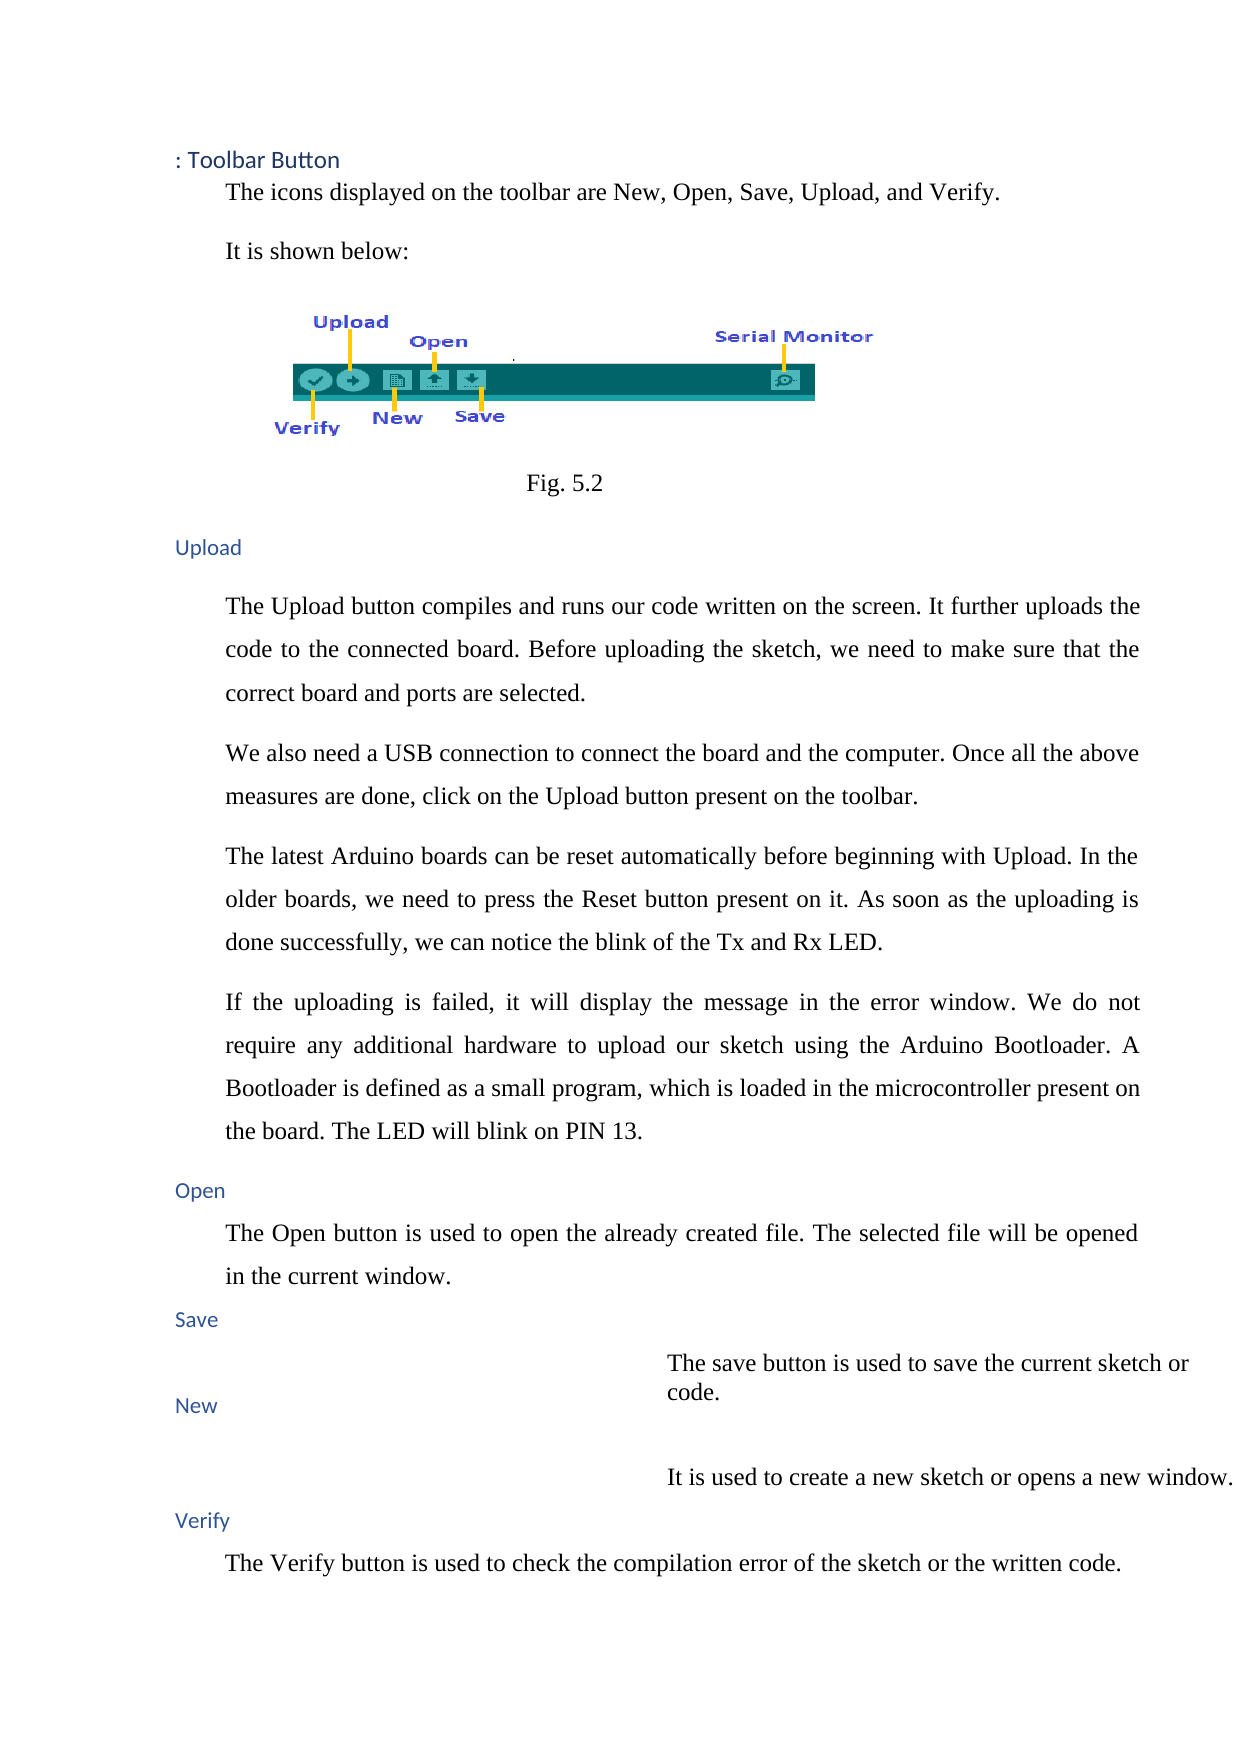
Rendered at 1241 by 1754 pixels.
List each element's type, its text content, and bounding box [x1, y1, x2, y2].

text Open [175, 1177, 1240, 1204]
text We also need a USB connection to connect the board and the computer. Once all the above measures are done, click on the Upload button present on the toolbar. [225, 738, 1140, 810]
text The Verify button is used to check the compilation error of the sketch or the written code. [117, 1548, 1230, 1576]
text Save [175, 1306, 659, 1333]
text If the uploading is failed, it will display the message in the error window. We do not require any additional hardware to upload our sketch using the Arduino Bootloader. A Bootloader is defined as a small program, which is loaded in the microcontroller present on the board. The LED will blink on PIN 13. [225, 987, 1141, 1145]
text The save button is used to save the current sketch or code. [667, 1348, 1240, 1405]
text The icons displayed on the toolbar are New, Open, Save, Upload, and Verify. It is shown below: [225, 177, 1009, 265]
text The latest Arduino boards can be reset automatically before beginning with Upload. In the older boards, we need to press the Reset button present on it. As soon as the uploading is done successfully, we can notice the blink of the Tx and Rx LED. [225, 841, 1139, 956]
picture [274, 315, 874, 436]
text : Toolbar Button [175, 144, 1240, 174]
text Upload [175, 533, 1240, 561]
text The Upload button compiles and runs our code written on the screen. It further uploads the code to the connected board. Before uploading the sketch, we need to make sure that the correct board and ports are selected. [225, 591, 1141, 706]
text The Open button is used to open the already created file. The selected file will be opened in the current window. [225, 1218, 1139, 1290]
text Fig. 5.2 [130, 468, 999, 497]
text It is used to create a new sketch or opens a new window. [667, 1462, 1240, 1491]
text Verify [175, 1506, 1240, 1534]
text New [175, 1391, 659, 1419]
